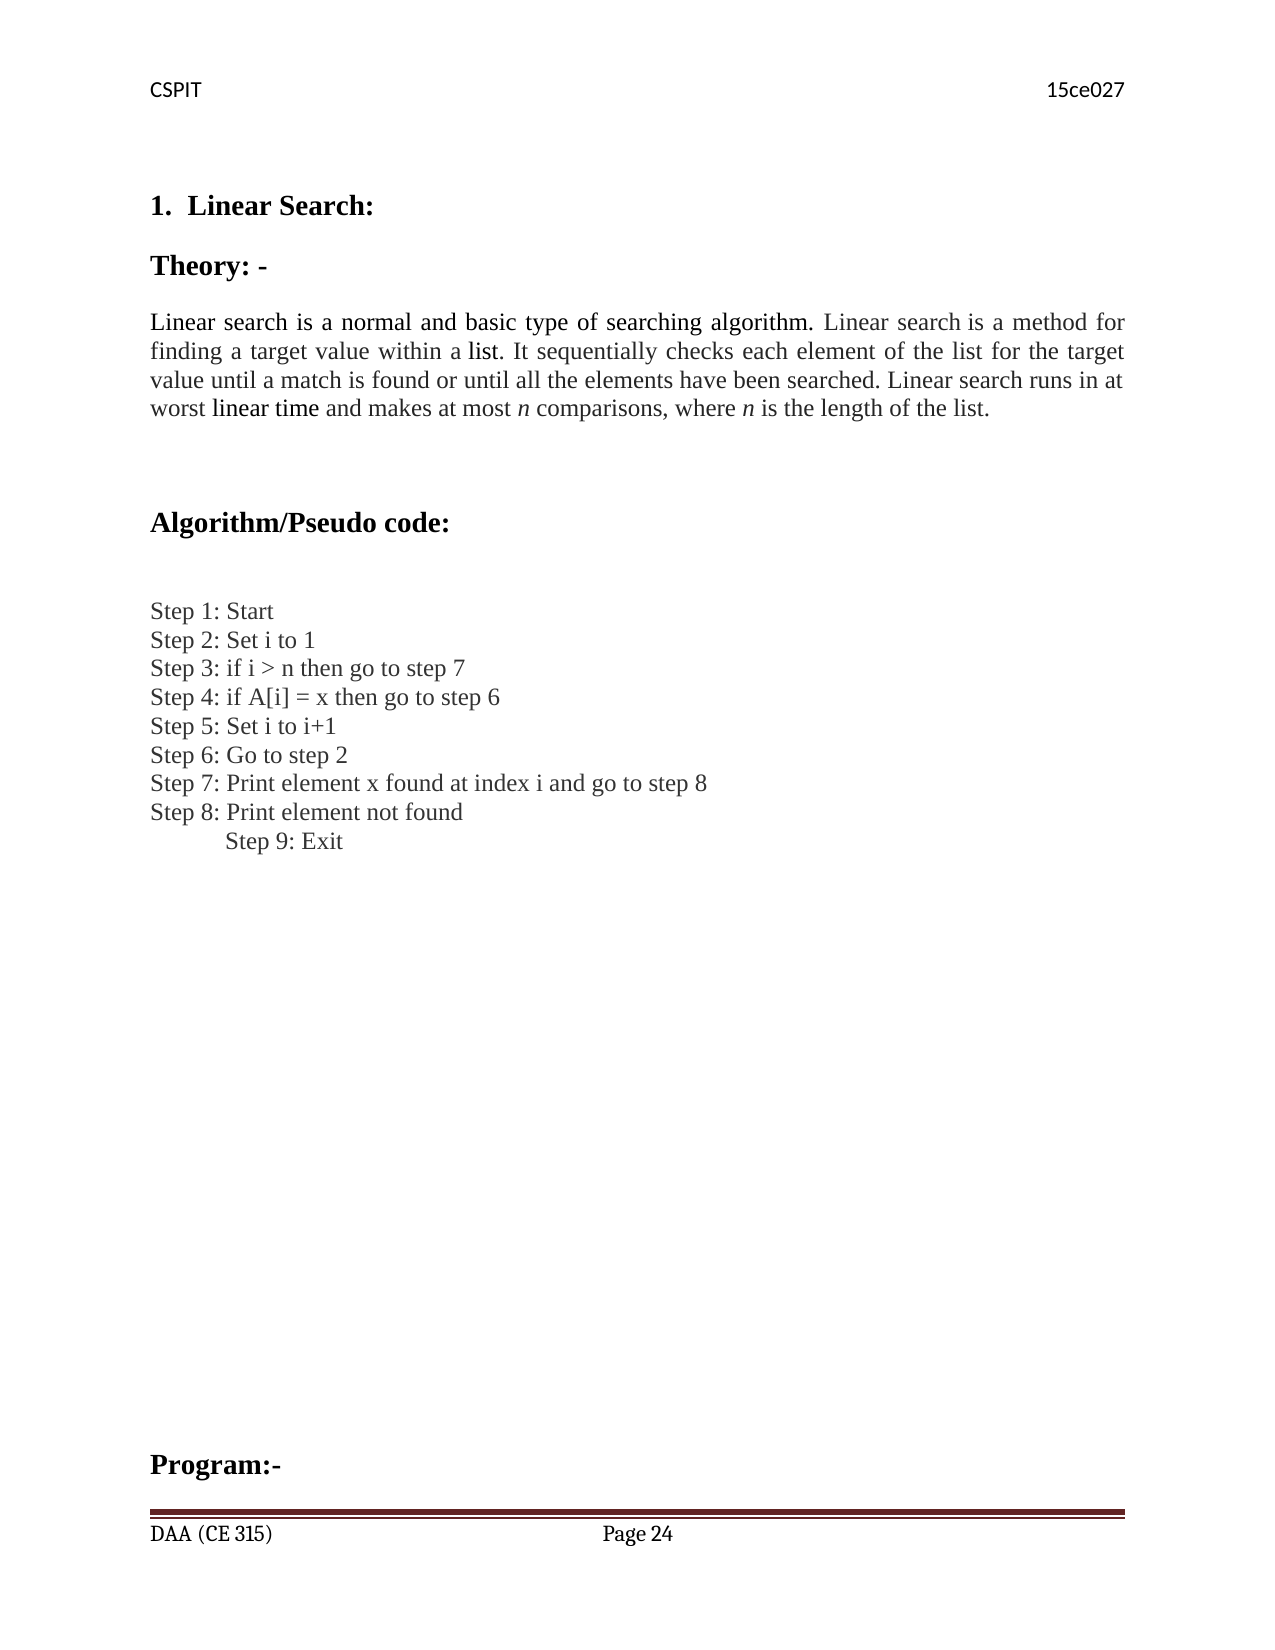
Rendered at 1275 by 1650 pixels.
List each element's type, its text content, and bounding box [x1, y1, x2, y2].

text Step 9: Exit [225, 826, 1125, 855]
text Step 8: Print element not found [150, 797, 1125, 826]
text Program:- [150, 1447, 1125, 1481]
text Theory: - [150, 248, 1125, 281]
text Step 1: Start [150, 596, 1125, 625]
text Algorithm/Pseudo code: [150, 505, 1125, 538]
text Linear search is a normal and basic type of searching algorithm. Linear search is a method for finding a target value within a list. It sequentially checks each element of the list for the target value until a match is found or until all the elements have been searched. Linear search runs in at worst linear time and makes at most n comparisons, where n is the length of the list. [150, 393, 1125, 422]
text Step 3: if i > n then go to step 7 [150, 653, 1125, 682]
text Step 5: Set i to i+1 [150, 711, 1125, 740]
text Step 6: Go to step 2 [150, 740, 1125, 768]
list Linear Search: [150, 188, 1125, 222]
text Step 7: Print element x found at index i and go to step 8 [150, 768, 1125, 797]
text Step 2: Set i to 1 [150, 625, 1125, 653]
text Step 4: if A[i] = x then go to step 6 [150, 682, 1125, 711]
